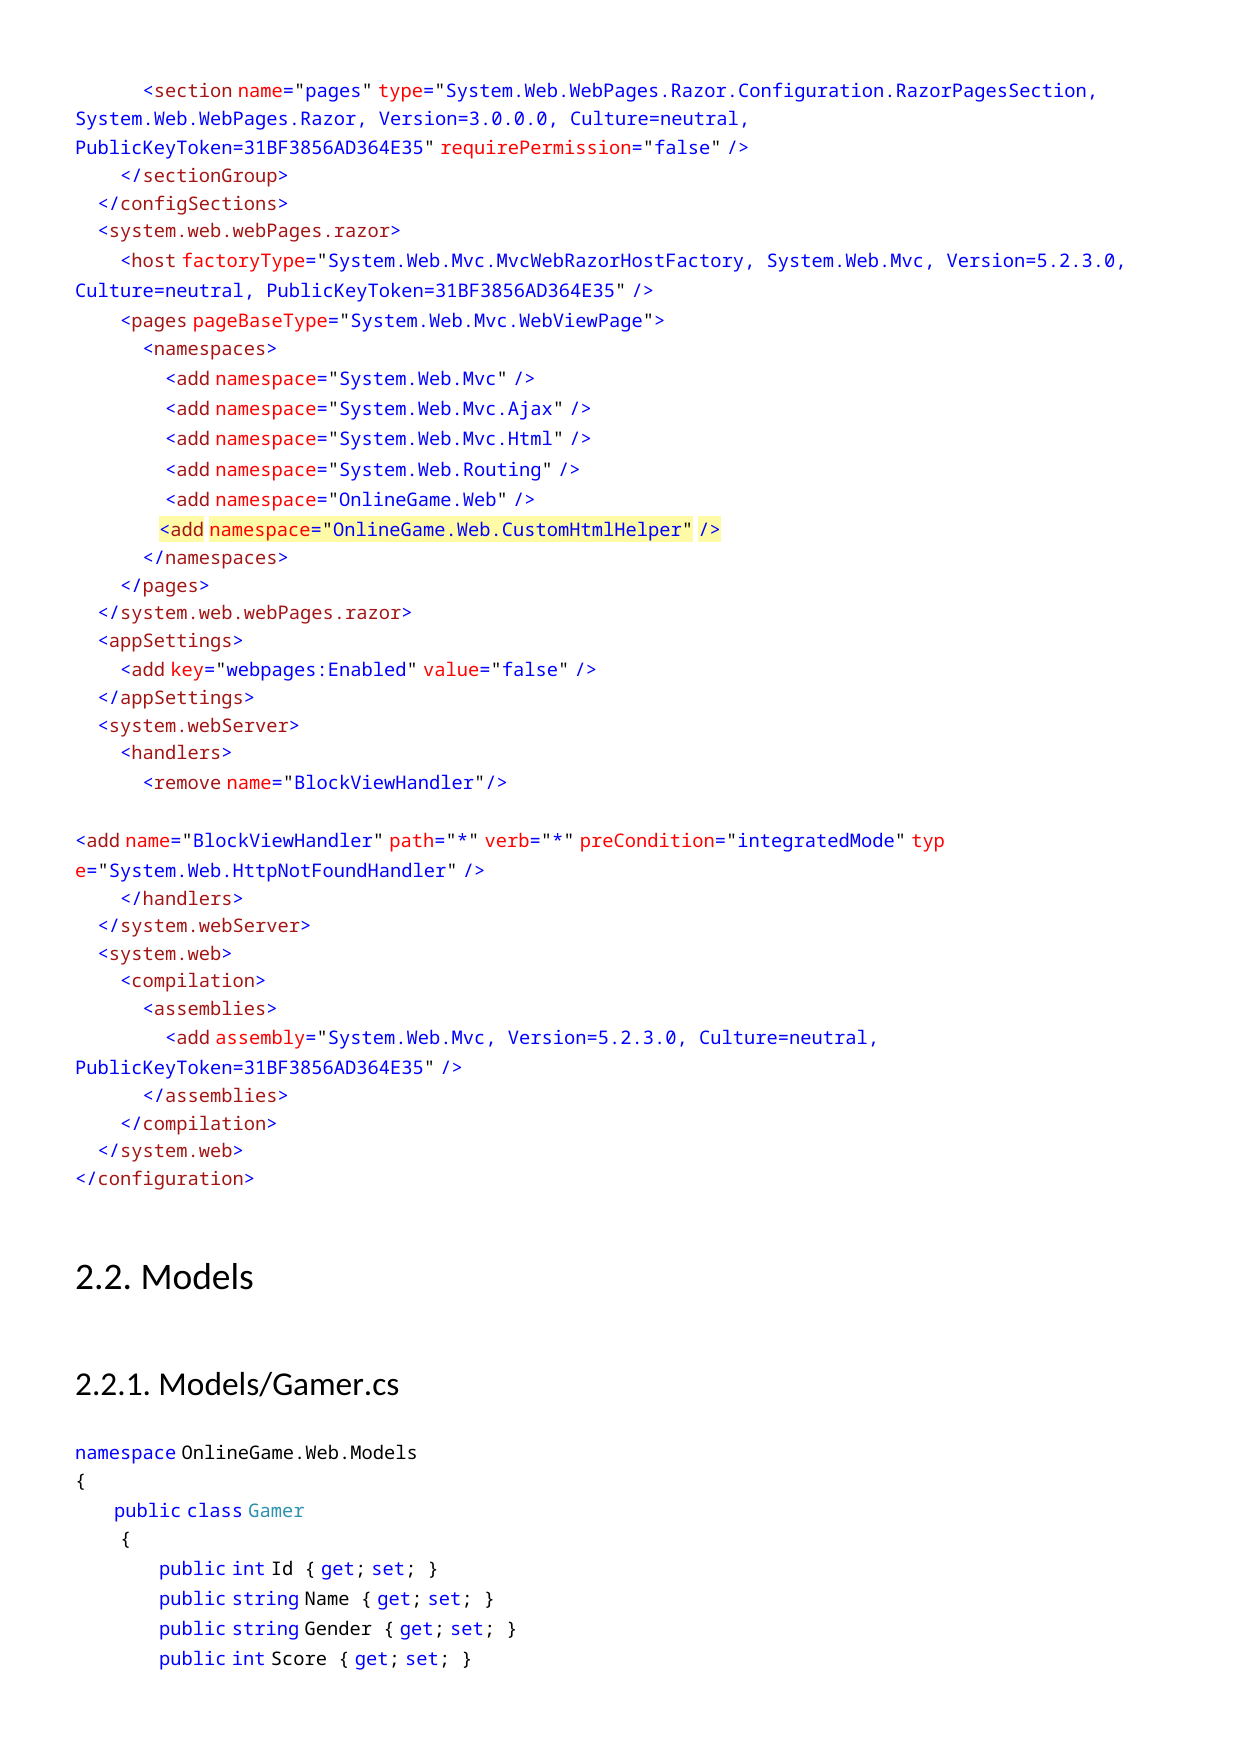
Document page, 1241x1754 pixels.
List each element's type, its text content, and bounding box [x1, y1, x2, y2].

text <add namespace="System.Web.Mvc.Html" /> [75, 423, 1165, 452]
text <add namespace="System.Web.Mvc" /> [75, 363, 1165, 391]
text </configuration> [75, 1165, 1165, 1191]
text 2.2. Models [75, 1253, 1165, 1299]
text </system.web.webPages.razor> [75, 599, 1165, 625]
text public string Name { get; set; } [75, 1583, 1165, 1611]
text <add namespace="OnlineGame.Web.CustomHtmlHelper" /> [75, 514, 1165, 542]
text </compilation> [75, 1110, 1165, 1136]
text <add assembly="System.Web.Mvc, Version=5.2.3.0, Culture=neutral, PublicKeyToken=31BF3856AD364E35" /> [75, 1022, 1165, 1081]
text <add namespace="System.Web.Routing" /> [75, 454, 1165, 482]
text </configSections> [75, 190, 1165, 216]
text <host factoryType="System.Web.Mvc.MvcWebRazorHostFactory, System.Web.Mvc, Version=5.2.3.0, Culture=neutral, PublicKeyToken=31BF3856AD364E35" /> [75, 245, 1165, 303]
text <namespaces> [75, 336, 1165, 361]
text <system.web> [75, 940, 1165, 966]
text <handlers> [75, 739, 1165, 765]
text { [75, 1467, 1165, 1493]
text <add namespace="OnlineGame.Web" /> [75, 484, 1165, 512]
text <add name="BlockViewHandler" path="*" verb="*" preCondition="integratedMode" type="System.Web.HttpNotFoundHandler" /> [75, 797, 1165, 883]
text </assemblies> [75, 1083, 1165, 1108]
text public int Score { get; set; } [75, 1643, 1165, 1671]
text <compilation> [75, 967, 1165, 993]
text 2.2.1. Models/Gamer.cs [75, 1363, 1165, 1404]
text </appSettings> [75, 684, 1165, 710]
text <assemblies> [75, 995, 1165, 1021]
text <pages pageBaseType="System.Web.Mvc.WebViewPage"> [75, 305, 1165, 333]
text public string Gender { get; set; } [75, 1613, 1165, 1641]
text <system.webServer> [75, 712, 1165, 738]
text public int Id { get; set; } [75, 1553, 1165, 1581]
text </pages> [75, 572, 1165, 597]
text <section name="pages" type="System.Web.WebPages.Razor.Configuration.RazorPagesSection, System.Web.WebPages.Razor, Version=3.0.0.0, Culture=neutral, PublicKeyToken=31BF3856AD364E35" requirePermission="false" /> [75, 75, 1165, 161]
text <system.web.webPages.razor> [75, 218, 1165, 243]
text { [75, 1525, 1165, 1551]
text </namespaces> [75, 544, 1165, 570]
text public class Gamer [75, 1495, 1165, 1523]
text </handlers> [75, 885, 1165, 911]
text <add namespace="System.Web.Mvc.Ajax" /> [75, 393, 1165, 421]
text <appSettings> [75, 627, 1165, 652]
text </sectionGroup> [75, 163, 1165, 188]
text </system.webServer> [75, 912, 1165, 938]
text namespace OnlineGame.Web.Models [75, 1437, 1165, 1465]
text </system.web> [75, 1138, 1165, 1163]
text <add key="webpages:Enabled" value="false" /> [75, 654, 1165, 682]
text <remove name="BlockViewHandler"/> [75, 767, 1165, 795]
